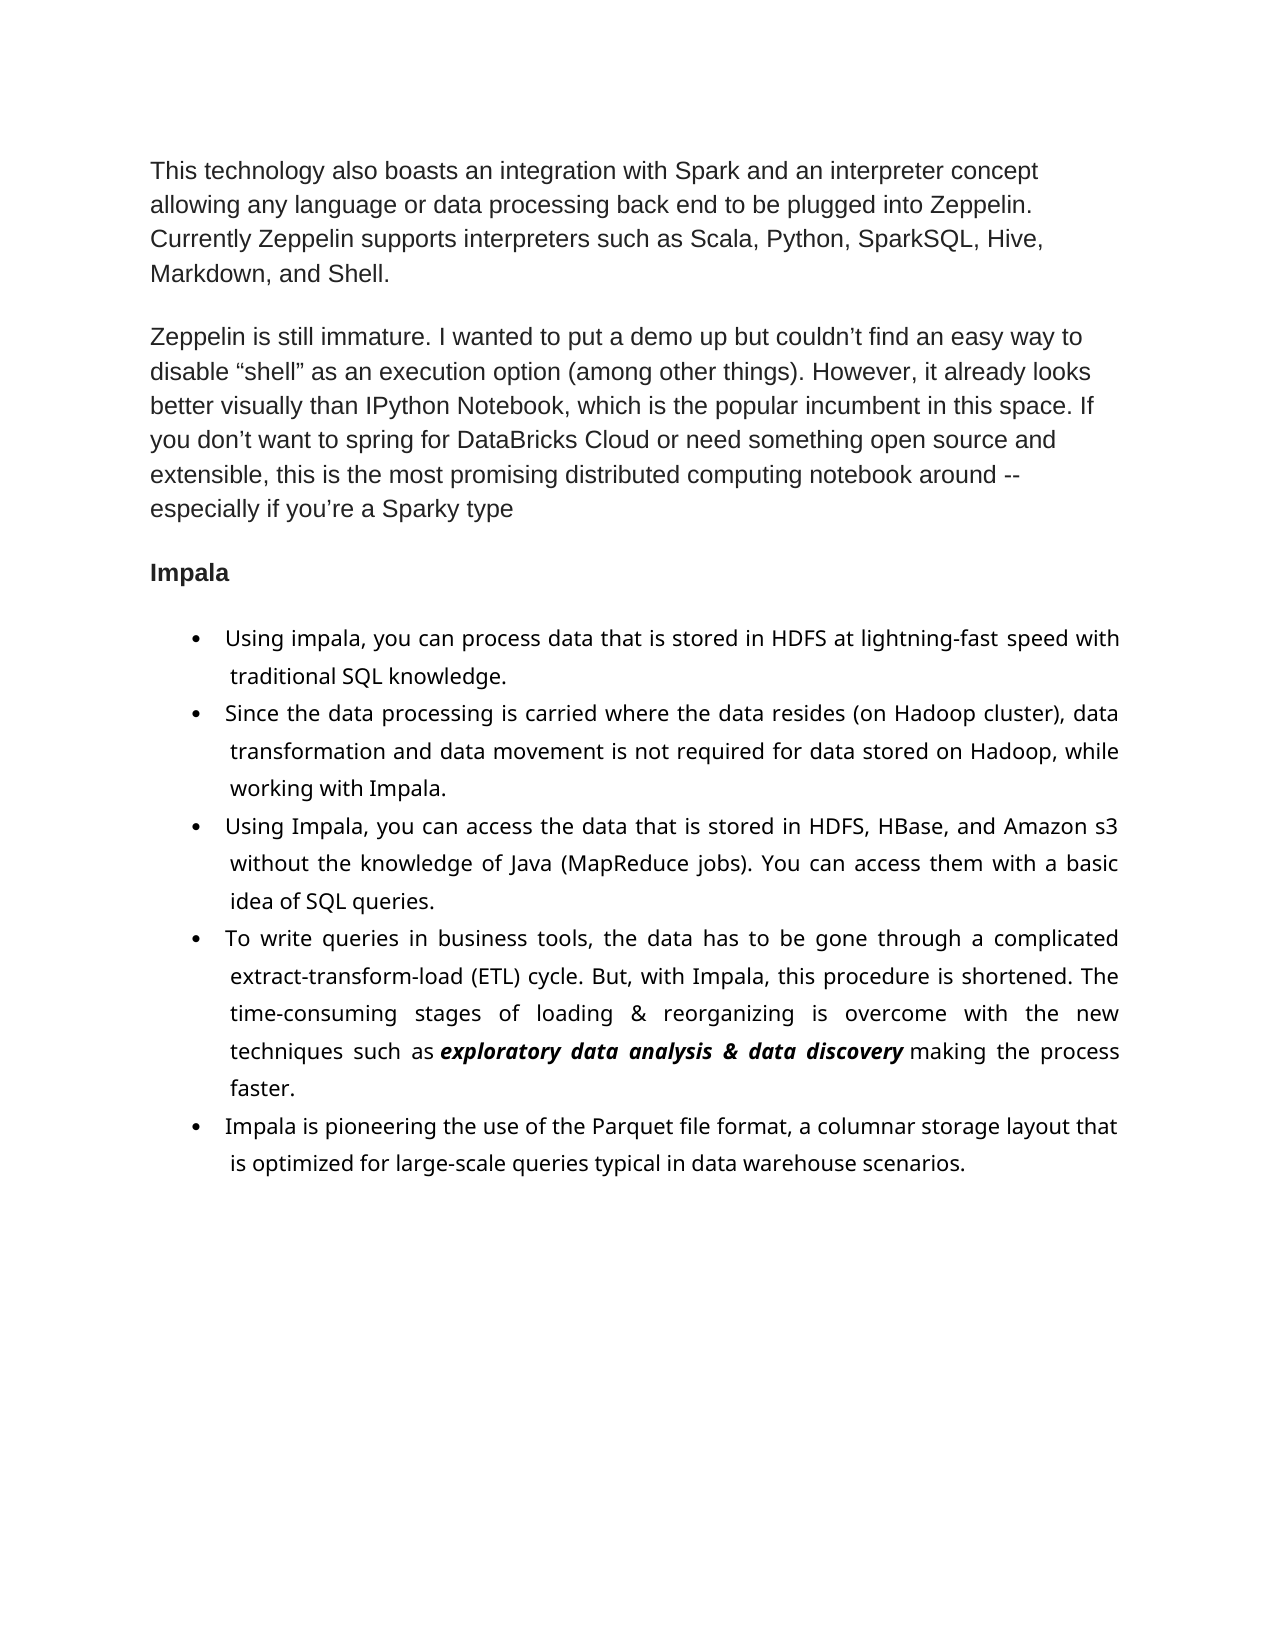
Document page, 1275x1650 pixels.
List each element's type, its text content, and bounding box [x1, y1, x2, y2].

list To write queries in business tools, the data has to be gone through a complicated extract-transform-load (ETL) cycle. But, with Impala, this procedure is shortened. The time-consuming stages of loading & reorganizing is overcome with the new techniques such as exploratory data analysis & data discovery making the process faster. [192, 916, 1120, 1103]
text This technology also boasts an integration with Spark and an interpreter concept allowing any language or data processing back end to be plugged into Zeppelin. Currently Zeppelin supports interpreters such as Scala, Python, SparkSQL, Hive, Markdown, and Shell. [150, 150, 1125, 287]
text Zeppelin is still immature. I wanted to put a demo up but couldn’t find an easy way to disable “shell” as an execution option (among other things). However, it already looks better visually than IPython Notebook, which is the popular incumbent in this space. If you don’t want to spring for DataBricks Cloud or need something open source and extensible, this is the most promising distributed computing notebook around -- especially if you’re a Sparky type [150, 317, 1125, 523]
list Using impala, you can process data that is stored in HDFS at lightning-fast speed with traditional SQL knowledge. [192, 616, 1120, 691]
list Impala is pioneering the use of the Parquet file format, a columnar storage layout that is optimized for large-scale queries typical in data warehouse scenarios. [192, 1103, 1120, 1178]
list Using Impala, you can access the data that is stored in HDFS, HBase, and Amazon s3 without the knowledge of Java (MapReduce jobs). You can access them with a basic idea of SQL queries. [192, 803, 1120, 916]
text Impala [150, 552, 1125, 586]
list Since the data processing is carried where the data resides (on Hadoop cluster), data transformation and data movement is not required for data stored on Hadoop, while working with Impala. [192, 691, 1120, 803]
